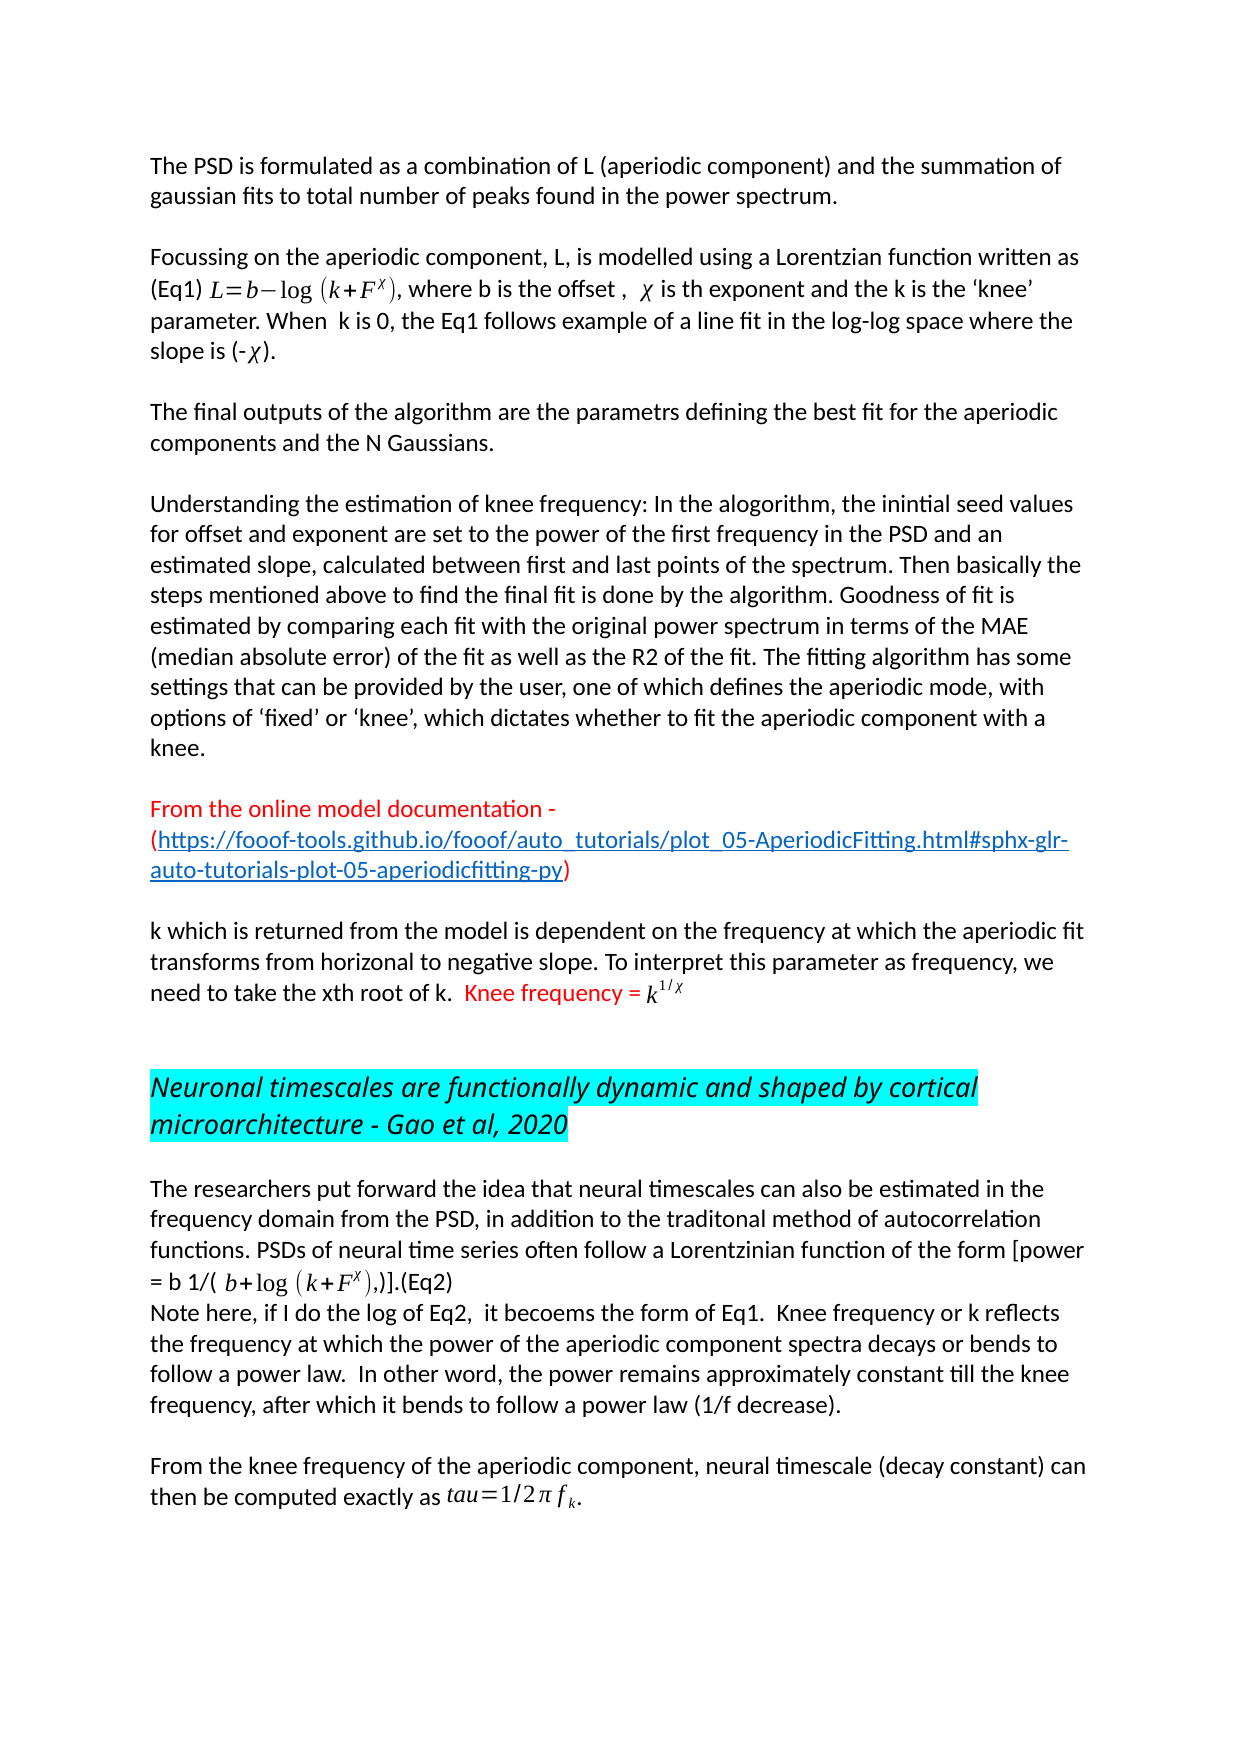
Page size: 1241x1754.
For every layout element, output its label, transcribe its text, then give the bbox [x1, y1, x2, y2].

text The PSD is formulated as a combination of L (aperiodic component) and the summation of gaussian fits to total number of peaks found in the power spectrum. [150, 150, 1090, 211]
text k which is returned from the model is dependent on the frequency at which the aperiodic fit transforms from horizonal to negative slope. To interpret this parameter as frequency, we need to take the xth root of k. Knee frequency = [150, 915, 1090, 1008]
text From the online model documentation - (https://fooof-tools.github.io/fooof/auto_tutorials/plot_05-AperiodicFitting.html#sphx-glr-auto-tutorials-plot-05-aperiodicfitting-py) [150, 793, 1090, 885]
text The researchers put forward the idea that neural timescales can also be estimated in the frequency domain from the PSD, in addition to the traditonal method of autocorrelation functions. PSDs of neural time series often follow a Lorentzinian function of the form [power = b 1/( ,)].(Eq2) [150, 1173, 1090, 1297]
text The final outputs of the algorithm are the parametrs defining the best fit for the aperiodic components and the N Gaussians. [150, 397, 1090, 458]
text From the knee frequency of the aperiodic component, neural timescale (decay constant) can then be computed exactly as . [150, 1450, 1090, 1512]
text Note here, if I do the log of Eq2, it becoems the form of Eq1. Knee frequency or k reflects the frequency at which the power of the aperiodic component spectra decays or bends to follow a power law. In other word, the power remains approximately constant till the knee frequency, after which it bends to follow a power law (1/f decrease). [150, 1297, 1090, 1419]
text Understanding the estimation of knee frequency: In the alogorithm, the inintial seed values for offset and exponent are set to the power of the first frequency in the PSD and an estimated slope, calculated between first and last points of the spectrum. Then basically the steps mentioned above to find the final fit is done by the algorithm. Goodness of fit is estimated by comparing each fit with the original power spectrum in terms of the MAE (median absolute error) of the fit as well as the R2 of the fit. The fitting algorithm has some settings that can be provided by the user, one of which defines the aperiodic mode, with options of ‘fixed’ or ‘knee’, which dictates whether to fit the aperiodic component with a knee. [150, 488, 1090, 763]
text Focussing on the aperiodic component, L, is modelled using a Lorentzian function written as (Eq1) , where b is the offset , is th exponent and the k is the ‘knee’ parameter. When k is 0, the Eq1 follows example of a line fit in the log-log space where the slope is (-). [150, 242, 1090, 366]
text Neuronal timescales are functionally dynamic and shaped by cortical microarchitecture - Gao et al, 2020 [568, 1069, 1090, 1142]
